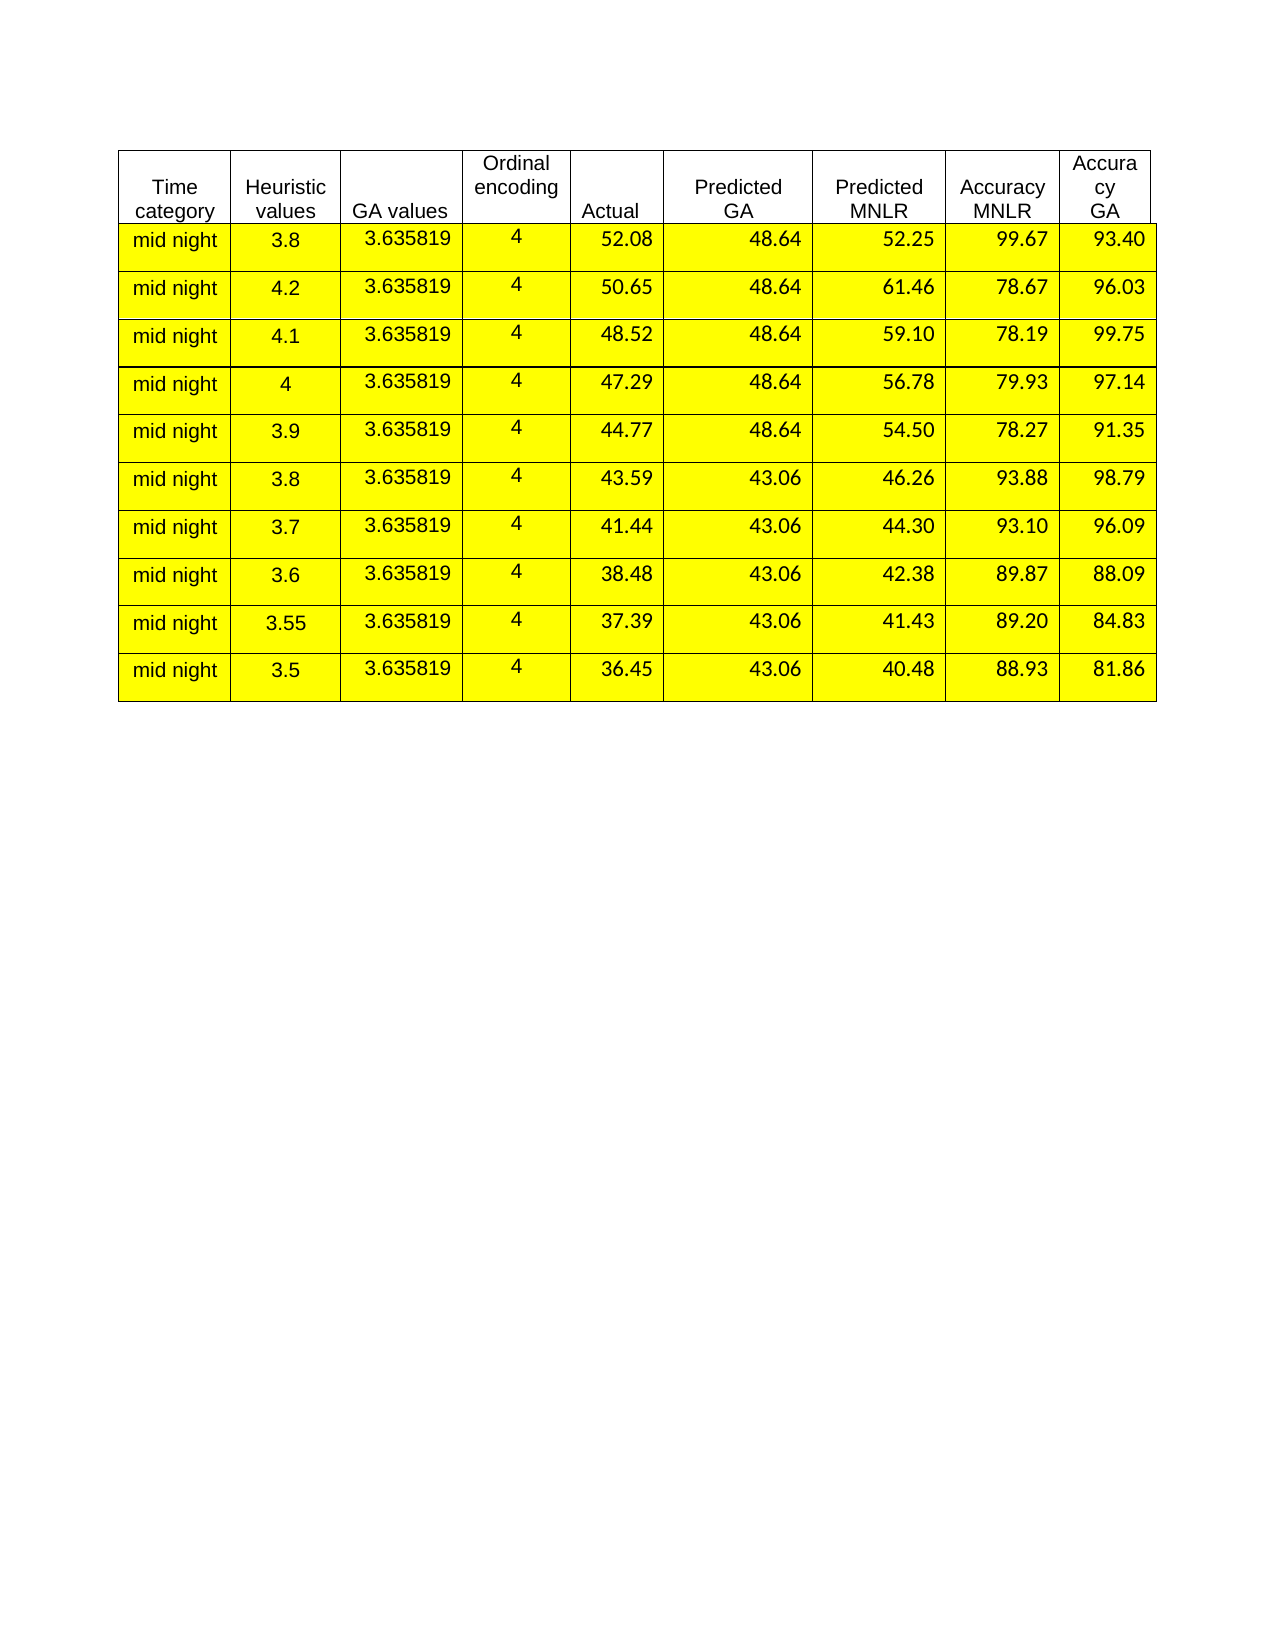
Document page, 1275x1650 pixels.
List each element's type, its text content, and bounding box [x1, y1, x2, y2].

table_cell 3.635819 [341, 654, 462, 701]
table_cell 59.10 [813, 320, 945, 366]
table_cell 46.26 [813, 463, 945, 510]
table_cell mid night [119, 654, 230, 701]
table_header Heuristic values [231, 151, 340, 223]
table_cell 89.20 [946, 606, 1059, 653]
table_cell 4.1 [231, 320, 340, 366]
table_cell 3.635819 [341, 511, 462, 558]
table_cell 93.10 [946, 511, 1059, 558]
table_cell 4 [463, 654, 570, 701]
table_cell 4 [463, 224, 570, 271]
table_cell 4 [463, 463, 570, 510]
table_cell 78.19 [946, 320, 1059, 366]
table_cell 44.30 [813, 511, 945, 558]
table_cell mid night [119, 272, 230, 318]
table_header Accuracy MNLR [946, 151, 1059, 223]
table_cell mid night [119, 606, 230, 653]
table_cell 52.25 [813, 224, 945, 271]
table_cell 78.27 [946, 415, 1059, 462]
table_cell 3.635819 [341, 320, 462, 366]
table_cell 4 [463, 368, 570, 414]
table_cell 43.06 [664, 463, 812, 510]
table_cell mid night [119, 511, 230, 558]
table_cell 99.75 [1060, 320, 1156, 366]
table_cell 97.14 [1060, 368, 1156, 414]
table_cell 84.83 [1060, 606, 1156, 653]
table_cell 91.35 [1060, 415, 1156, 462]
table_cell 36.45 [571, 654, 663, 701]
table_cell 47.29 [571, 368, 663, 414]
table_cell 3.7 [231, 511, 340, 558]
table_cell 3.6 [231, 559, 340, 605]
table_cell 3.8 [231, 463, 340, 510]
table_cell 41.44 [571, 511, 663, 558]
table_cell 43.06 [664, 559, 812, 605]
table_cell 3.5 [231, 654, 340, 701]
table_cell 96.09 [1060, 511, 1156, 558]
table_cell 4 [463, 559, 570, 605]
table_header Actual [571, 151, 663, 223]
table_cell mid night [119, 415, 230, 462]
table_cell 79.93 [946, 368, 1059, 414]
table_cell 93.88 [946, 463, 1059, 510]
table_cell 48.52 [571, 320, 663, 366]
table_cell 3.635819 [341, 272, 462, 318]
table_cell 3.635819 [341, 559, 462, 605]
table_cell 48.64 [664, 368, 812, 414]
table_header Predicted GA [664, 151, 812, 223]
table_cell 41.43 [813, 606, 945, 653]
table_cell 48.64 [664, 320, 812, 366]
table_cell 3.635819 [341, 224, 462, 271]
table_cell 78.67 [946, 272, 1059, 318]
table_cell 89.87 [946, 559, 1059, 605]
table_cell 50.65 [571, 272, 663, 318]
table_cell 43.06 [664, 606, 812, 653]
table_header GA values [341, 151, 462, 223]
table_cell 3.635819 [341, 463, 462, 510]
table_cell 4 [231, 368, 340, 414]
table_cell 96.03 [1060, 272, 1156, 318]
table_cell 43.06 [664, 654, 812, 701]
table_header Accuracy GA [1060, 151, 1150, 223]
table_cell 88.09 [1060, 559, 1156, 605]
table_cell 42.38 [813, 559, 945, 605]
table_cell 48.64 [664, 224, 812, 271]
table_cell mid night [119, 320, 230, 366]
table_header [1151, 150, 1156, 223]
table_cell 44.77 [571, 415, 663, 462]
table_cell 61.46 [813, 272, 945, 318]
table_cell 3.55 [231, 606, 340, 653]
table_cell 4 [463, 272, 570, 318]
table_cell 99.67 [946, 224, 1059, 271]
table_cell 40.48 [813, 654, 945, 701]
table_cell 4 [463, 415, 570, 462]
table_header Predicted MNLR [813, 151, 945, 223]
table_cell 43.06 [664, 511, 812, 558]
table_header Time category [119, 151, 230, 223]
table_cell 38.48 [571, 559, 663, 605]
table_cell 3.9 [231, 415, 340, 462]
table_cell 4 [463, 320, 570, 366]
table_cell 37.39 [571, 606, 663, 653]
table_cell 3.635819 [341, 368, 462, 414]
table_header Ordinal encoding [463, 151, 570, 223]
table_cell 56.78 [813, 368, 945, 414]
table_cell mid night [119, 368, 230, 414]
table_cell 3.635819 [341, 415, 462, 462]
table_cell mid night [119, 559, 230, 605]
table_cell 48.64 [664, 272, 812, 318]
table_cell 43.59 [571, 463, 663, 510]
table_cell mid night [119, 463, 230, 510]
table_cell 3.635819 [341, 606, 462, 653]
table_cell 48.64 [664, 415, 812, 462]
table_cell 88.93 [946, 654, 1059, 701]
table_cell mid night [119, 224, 230, 271]
table_cell 52.08 [571, 224, 663, 271]
table_cell 81.86 [1060, 654, 1156, 701]
table_cell 98.79 [1060, 463, 1156, 510]
table_cell 54.50 [813, 415, 945, 462]
table_cell 4 [463, 511, 570, 558]
table_cell 4 [463, 606, 570, 653]
table_cell 4.2 [231, 272, 340, 318]
table_cell 93.40 [1060, 224, 1156, 271]
table_cell 3.8 [231, 224, 340, 271]
